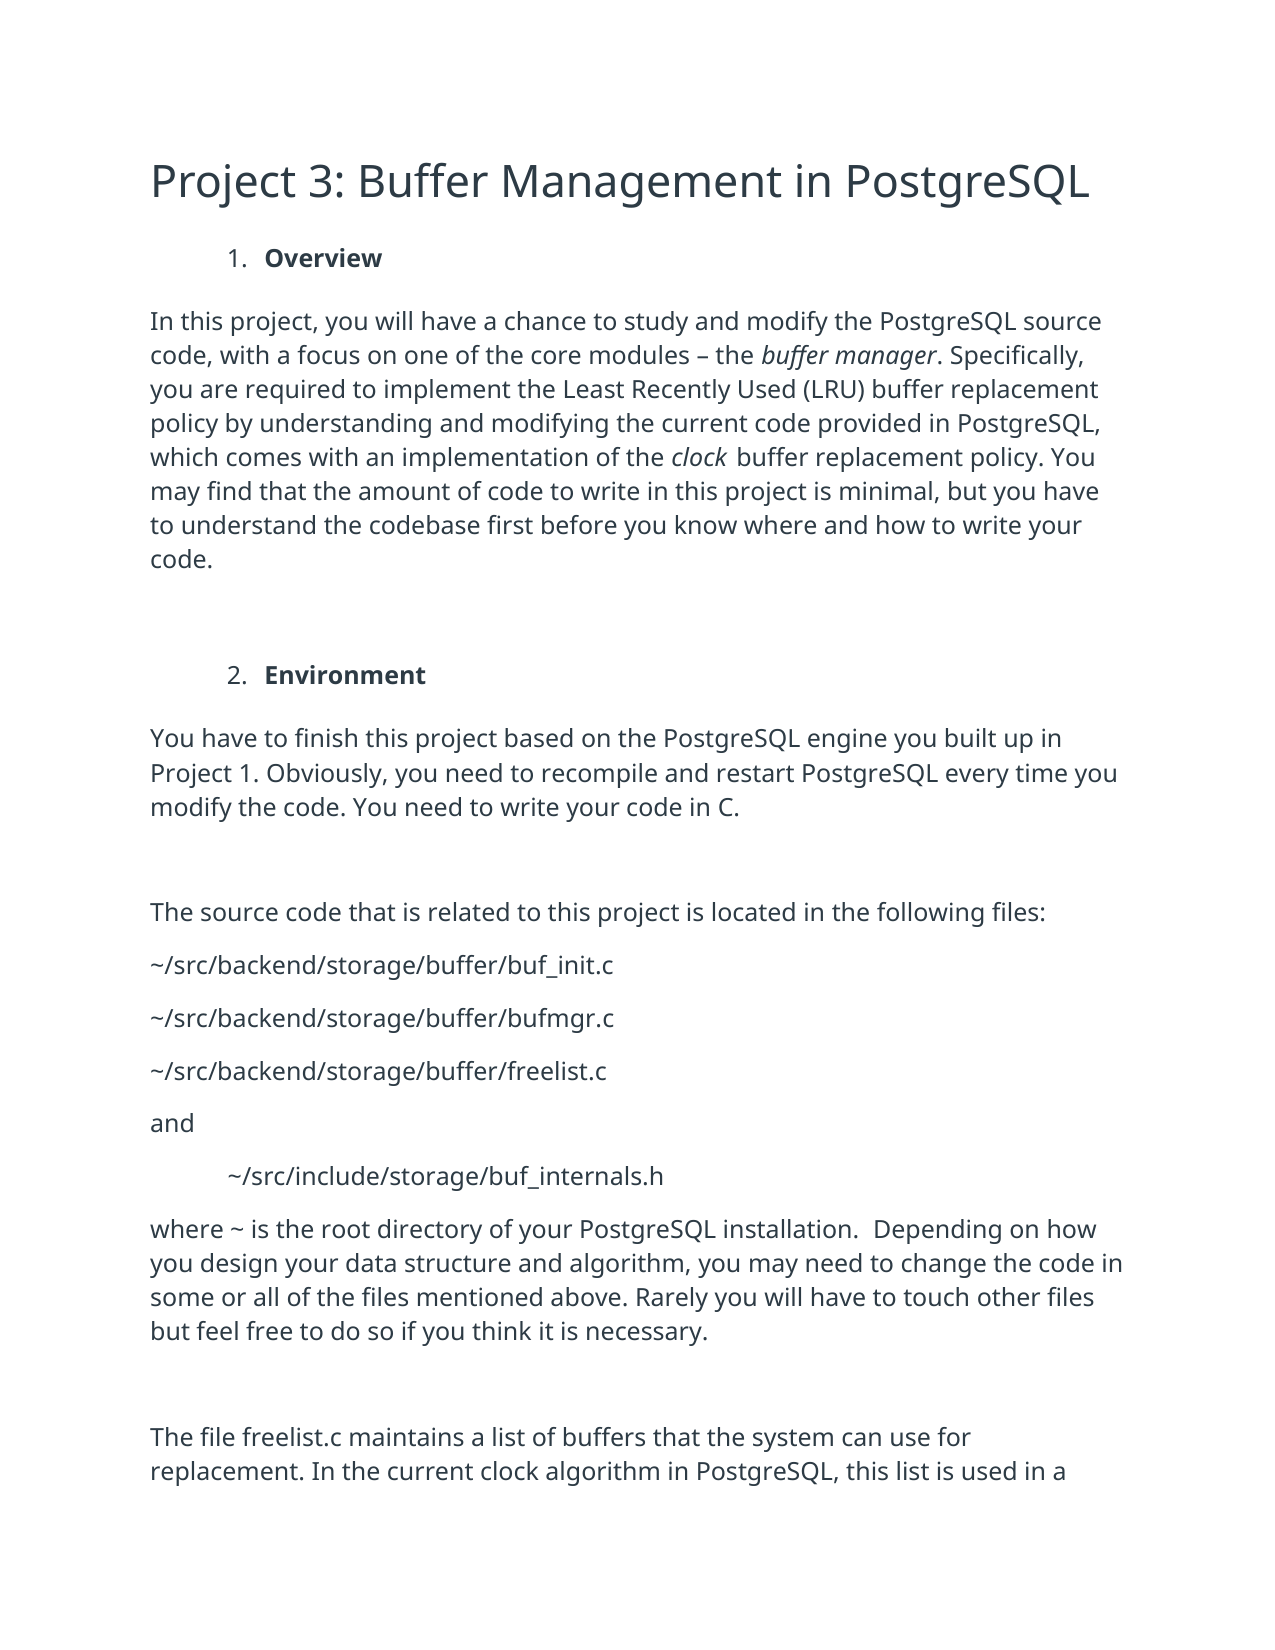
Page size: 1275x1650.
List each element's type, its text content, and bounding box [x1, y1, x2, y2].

text In this project, you will have a chance to study and modify the PostgreSQL source code, with a focus on one of the core modules – the buffer manager. Specifically, you are required to implement the Least Recently Used (LRU) buffer replacement policy by understanding and modifying the current code provided in PostgreSQL, which comes with an implementation of the clock buffer replacement policy. You may find that the amount of code to write in this project is minimal, but you have to understand the codebase first before you know where and how to write your code. [150, 303, 1125, 576]
list Environment [227, 658, 1125, 692]
list Overview [227, 240, 1125, 274]
text ~/src/include/storage/buf_internals.h [150, 1159, 1125, 1193]
text You have to finish this project based on the PostgreSQL engine you built up in Project 1. Obviously, you need to recompile and restart PostgreSQL every time you modify the code. You need to write your code in C. [150, 721, 1125, 823]
text Project 3: Buffer Management in PostgreSQL [150, 150, 1125, 211]
text and [150, 1106, 1125, 1140]
text The source code that is related to this project is located in the following files: [150, 895, 1125, 929]
text ~/src/backend/storage/buffer/freelist.c [150, 1053, 1125, 1087]
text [150, 1419, 1125, 1488]
text ~/src/backend/storage/buffer/bufmgr.c [150, 1001, 1125, 1034]
text ~/src/backend/storage/buffer/buf_init.c [150, 948, 1125, 982]
text where ~ is the root directory of your PostgreSQL installation. Depending on how you design your data structure and algorithm, you may need to change the code in some or all of the files mentioned above. Rarely you will have to touch other files but feel free to do so if you think it is necessary. [150, 1212, 1125, 1348]
